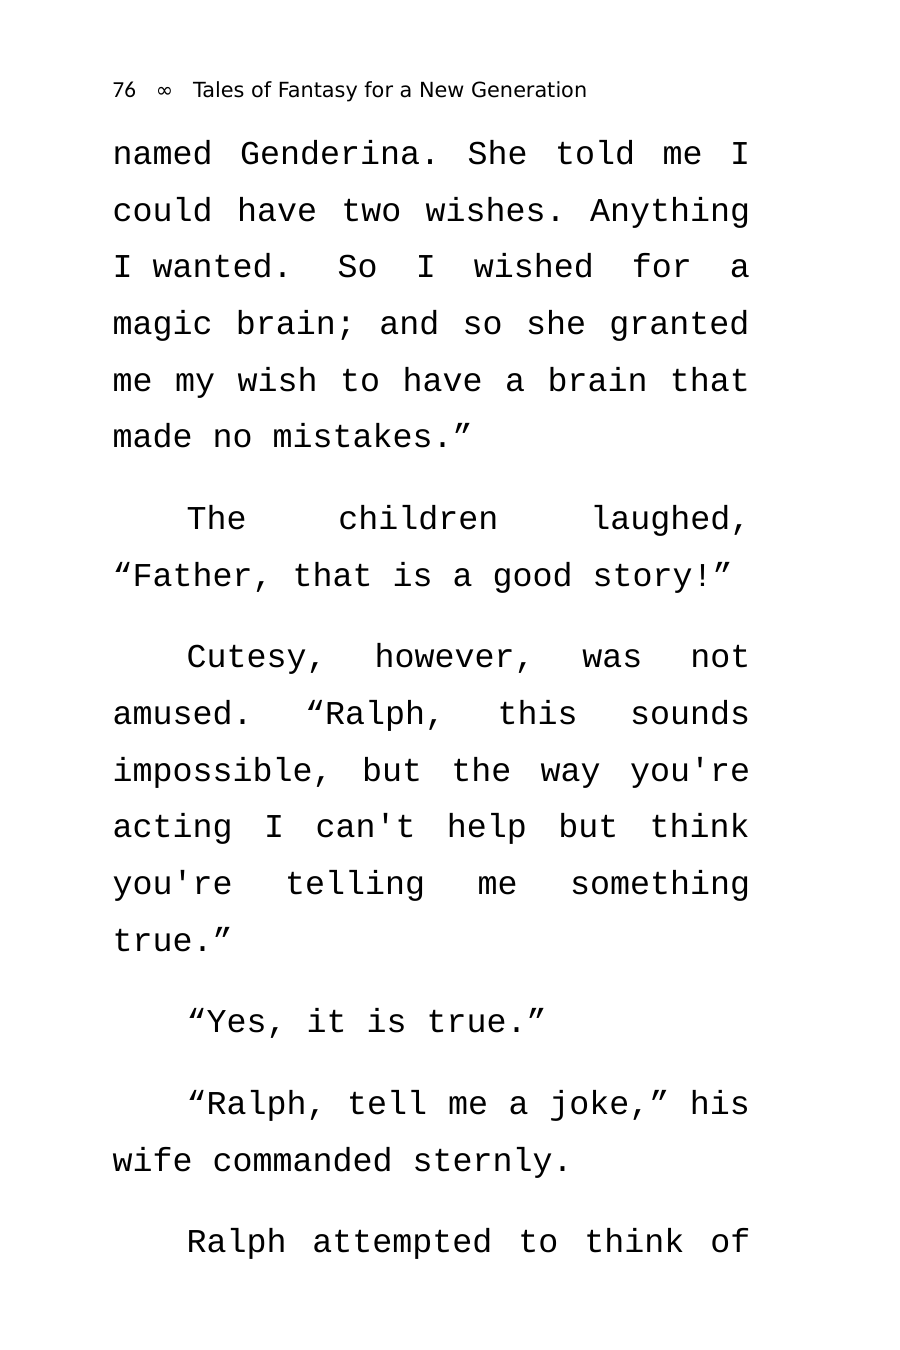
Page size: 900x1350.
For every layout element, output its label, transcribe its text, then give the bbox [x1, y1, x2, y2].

text The children laughed, “Father, that is a good story!” [112, 502, 750, 596]
text “Yes, it is true.” [112, 1005, 750, 1043]
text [112, 1225, 750, 1263]
text Cutesy, however, was not amused. “Ralph, this sounds impossible, but the way you're acting I can't help but think you're telling me something true.” [112, 640, 750, 961]
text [112, 137, 750, 458]
text “Ralph, tell me a joke,” his wife commanded sternly. [112, 1087, 750, 1181]
